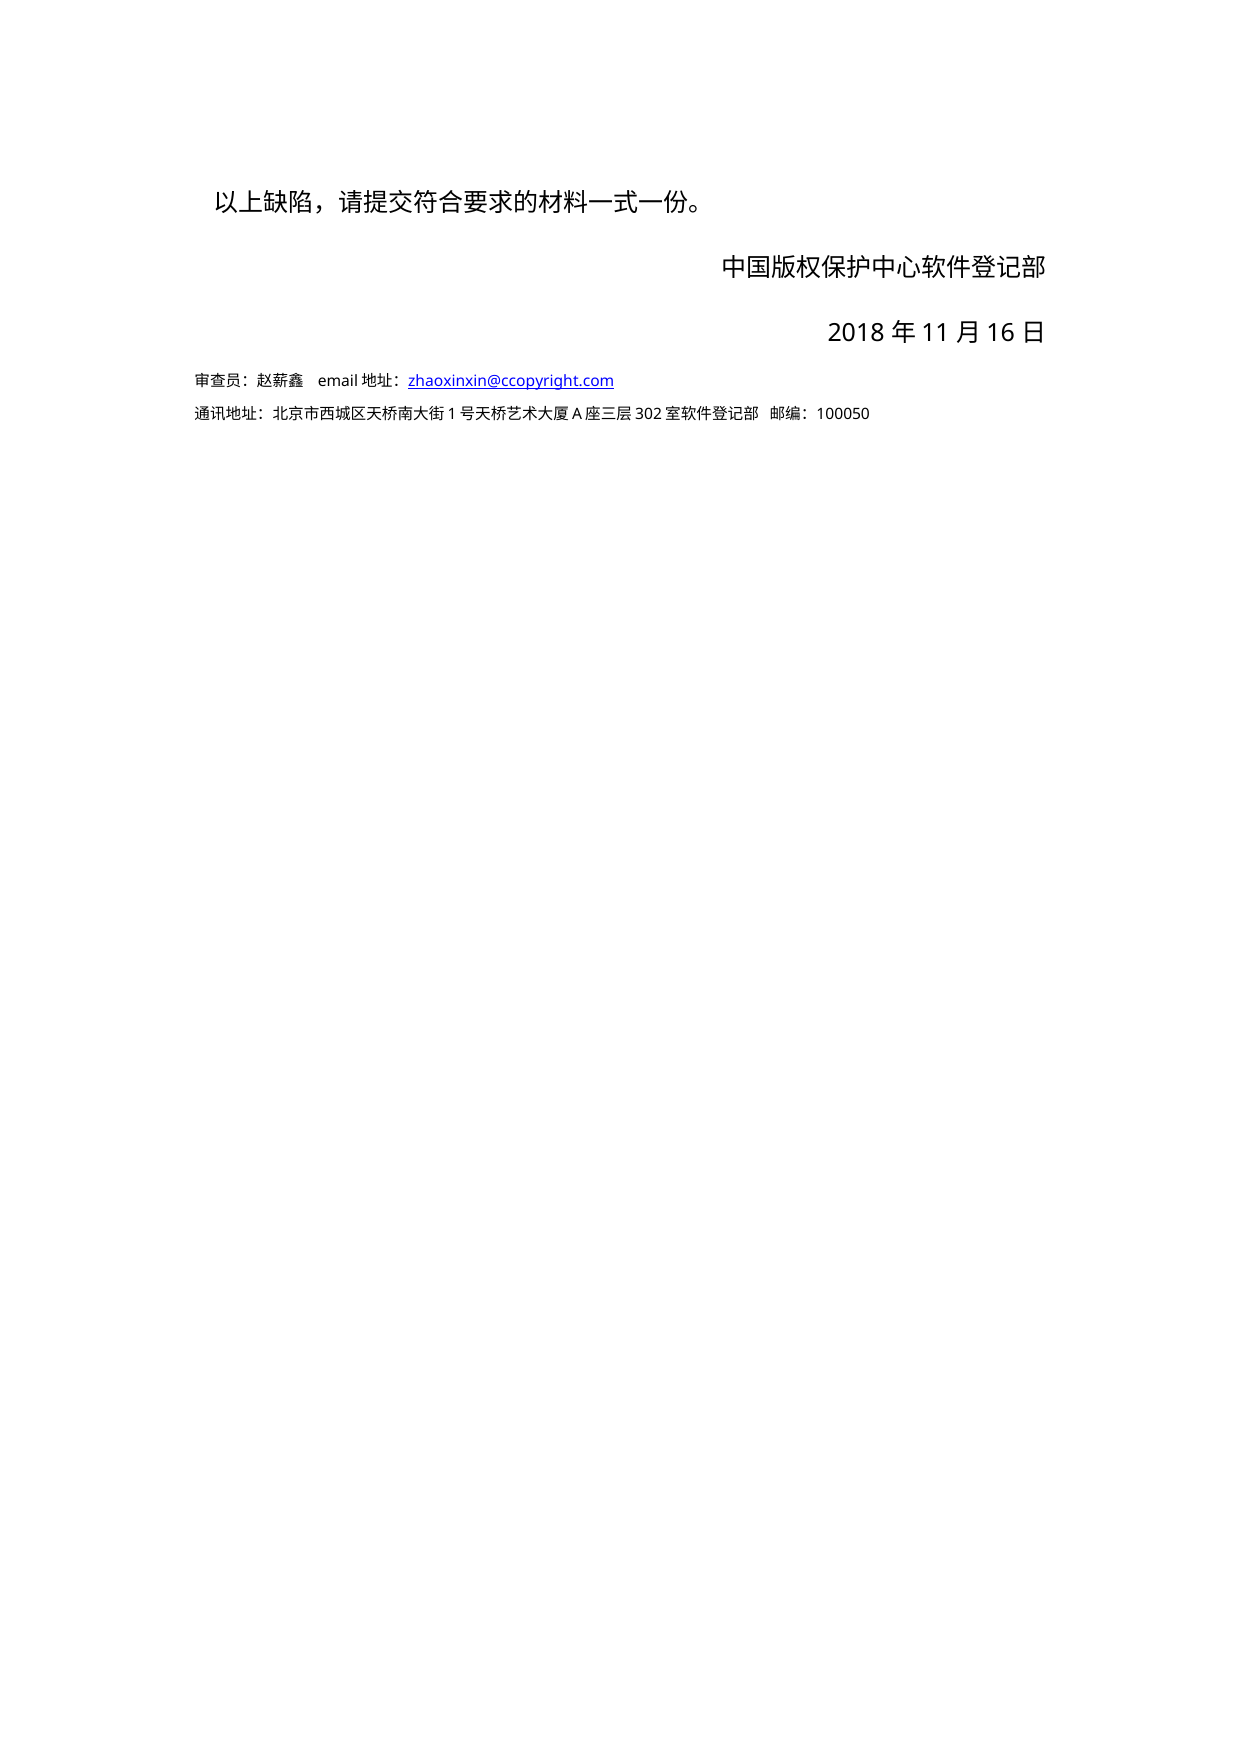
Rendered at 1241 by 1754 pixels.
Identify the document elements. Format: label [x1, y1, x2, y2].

table_header [188, 162, 1053, 435]
